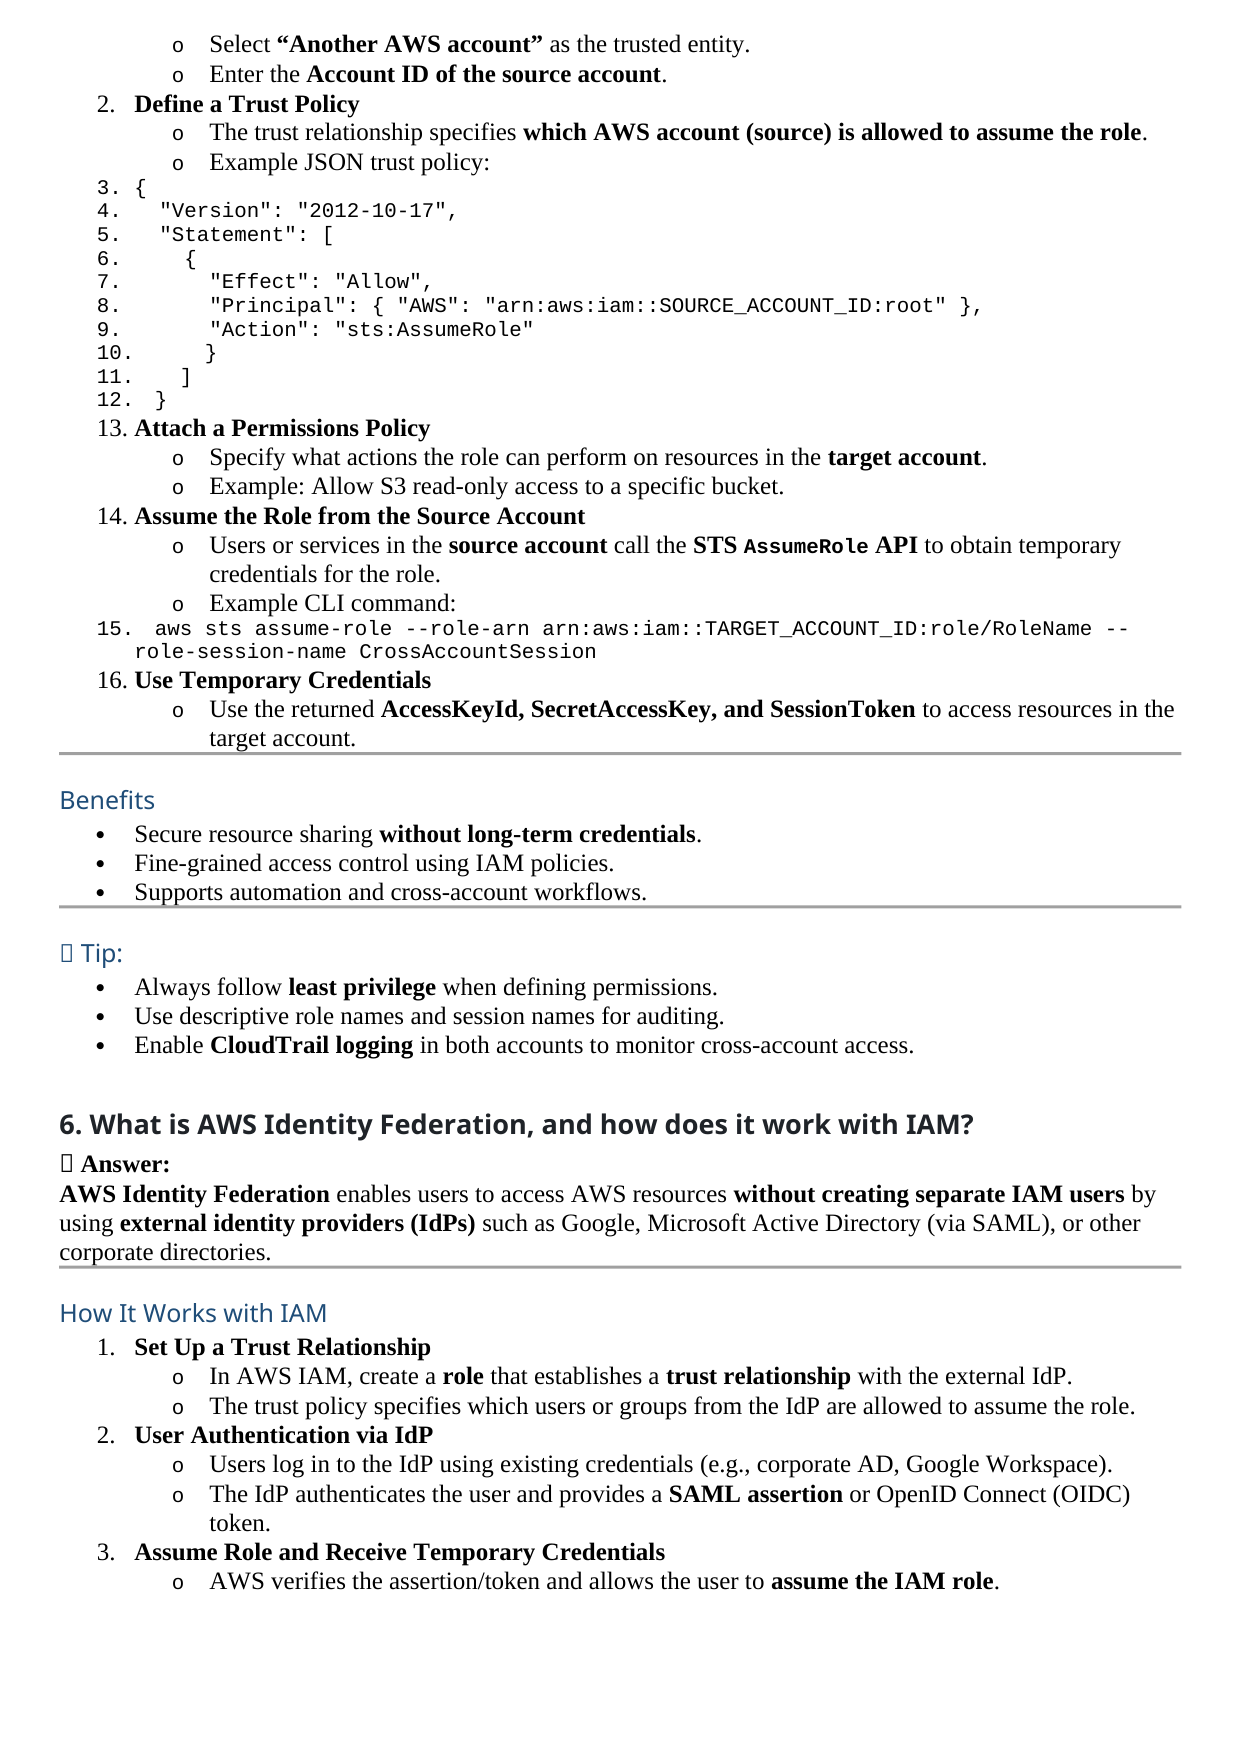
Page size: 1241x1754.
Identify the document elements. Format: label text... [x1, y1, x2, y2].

list The IdP authenticates the user and provides a SAML assertion or OpenID Connect (OIDC) token. [172, 1479, 1181, 1537]
list { [97, 248, 1181, 271]
list "Effect": "Allow", [97, 271, 1181, 295]
list In AWS IAM, create a role that establishes a trust relationship with the external IdP. [172, 1361, 1181, 1391]
list Enter the Account ID of the source account. [172, 59, 1181, 89]
subtitle Benefits [59, 782, 1181, 816]
list Use the returned AccessKeyId, SecretAccessKey, and SessionToken to access resources in the target account. [172, 694, 1181, 752]
text AWS Identity Federation enables users to access AWS resources without creating separate IAM users by using external identity providers (IdPs) such as Google, Microsoft Active Directory (via SAML), or other corporate directories. [59, 1179, 1181, 1265]
list Example JSON trust policy: [172, 147, 1181, 177]
list Specify what actions the role can perform on resources in the target account. [172, 442, 1181, 471]
list } [97, 389, 1181, 413]
list Assume Role and Receive Temporary Credentials [97, 1537, 1181, 1566]
list Supports automation and cross-account workflows. [97, 877, 1181, 905]
list Use Temporary Credentials [97, 665, 1181, 694]
subtitle 6. What is AWS Identity Federation, and how does it work with IAM? [59, 1105, 1181, 1142]
list Define a Trust Policy [97, 89, 1181, 117]
list "Version": "2012-10-17", [97, 200, 1181, 224]
list { [97, 177, 1181, 200]
list } [97, 342, 1181, 366]
list "Action": "sts:AssumeRole" [97, 318, 1181, 342]
list Use descriptive role names and session names for auditing. [97, 1001, 1181, 1030]
subtitle 💡 Tip: [59, 936, 1181, 969]
list ] [97, 366, 1181, 389]
list aws sts assume-role --role-arn arn:aws:iam::TARGET_ACCOUNT_ID:role/RoleName --role-session-name CrossAccountSession [97, 618, 1181, 665]
list Attach a Permissions Policy [97, 413, 1181, 442]
list Set Up a Trust Relationship [97, 1332, 1181, 1361]
subtitle How It Works with IAM [59, 1296, 1181, 1330]
text ✅ Answer: [59, 1145, 1181, 1179]
list Enable CloudTrail logging in both accounts to monitor cross-account access. [97, 1030, 1181, 1058]
list The trust relationship specifies which AWS account (source) is allowed to assume the role. [172, 117, 1181, 147]
list Fine-grained access control using IAM policies. [97, 848, 1181, 877]
list Secure resource sharing without long-term credentials. [97, 819, 1181, 848]
list "Principal": { "AWS": "arn:aws:iam::SOURCE_ACCOUNT_ID:root" }, [97, 295, 1181, 318]
list The trust policy specifies which users or groups from the IdP are allowed to assume the role. [172, 1391, 1181, 1420]
list Users or services in the source account call the STS AssumeRole API to obtain temporary credentials for the role. [172, 530, 1181, 588]
list Example CLI command: [172, 588, 1181, 618]
list User Authentication via IdP [97, 1420, 1181, 1449]
list Always follow least privilege when defining permissions. [97, 972, 1181, 1001]
list Select “Another AWS account” as the trusted entity. [172, 29, 1181, 59]
list Users log in to the IdP using existing credentials (e.g., corporate AD, Google Workspace). [172, 1449, 1181, 1479]
list AWS verifies the assertion/token and allows the user to assume the IAM role. [172, 1566, 1181, 1595]
list "Statement": [ [97, 224, 1181, 248]
list Example: Allow S3 read-only access to a specific bucket. [172, 471, 1181, 501]
list Assume the Role from the Source Account [97, 501, 1181, 530]
